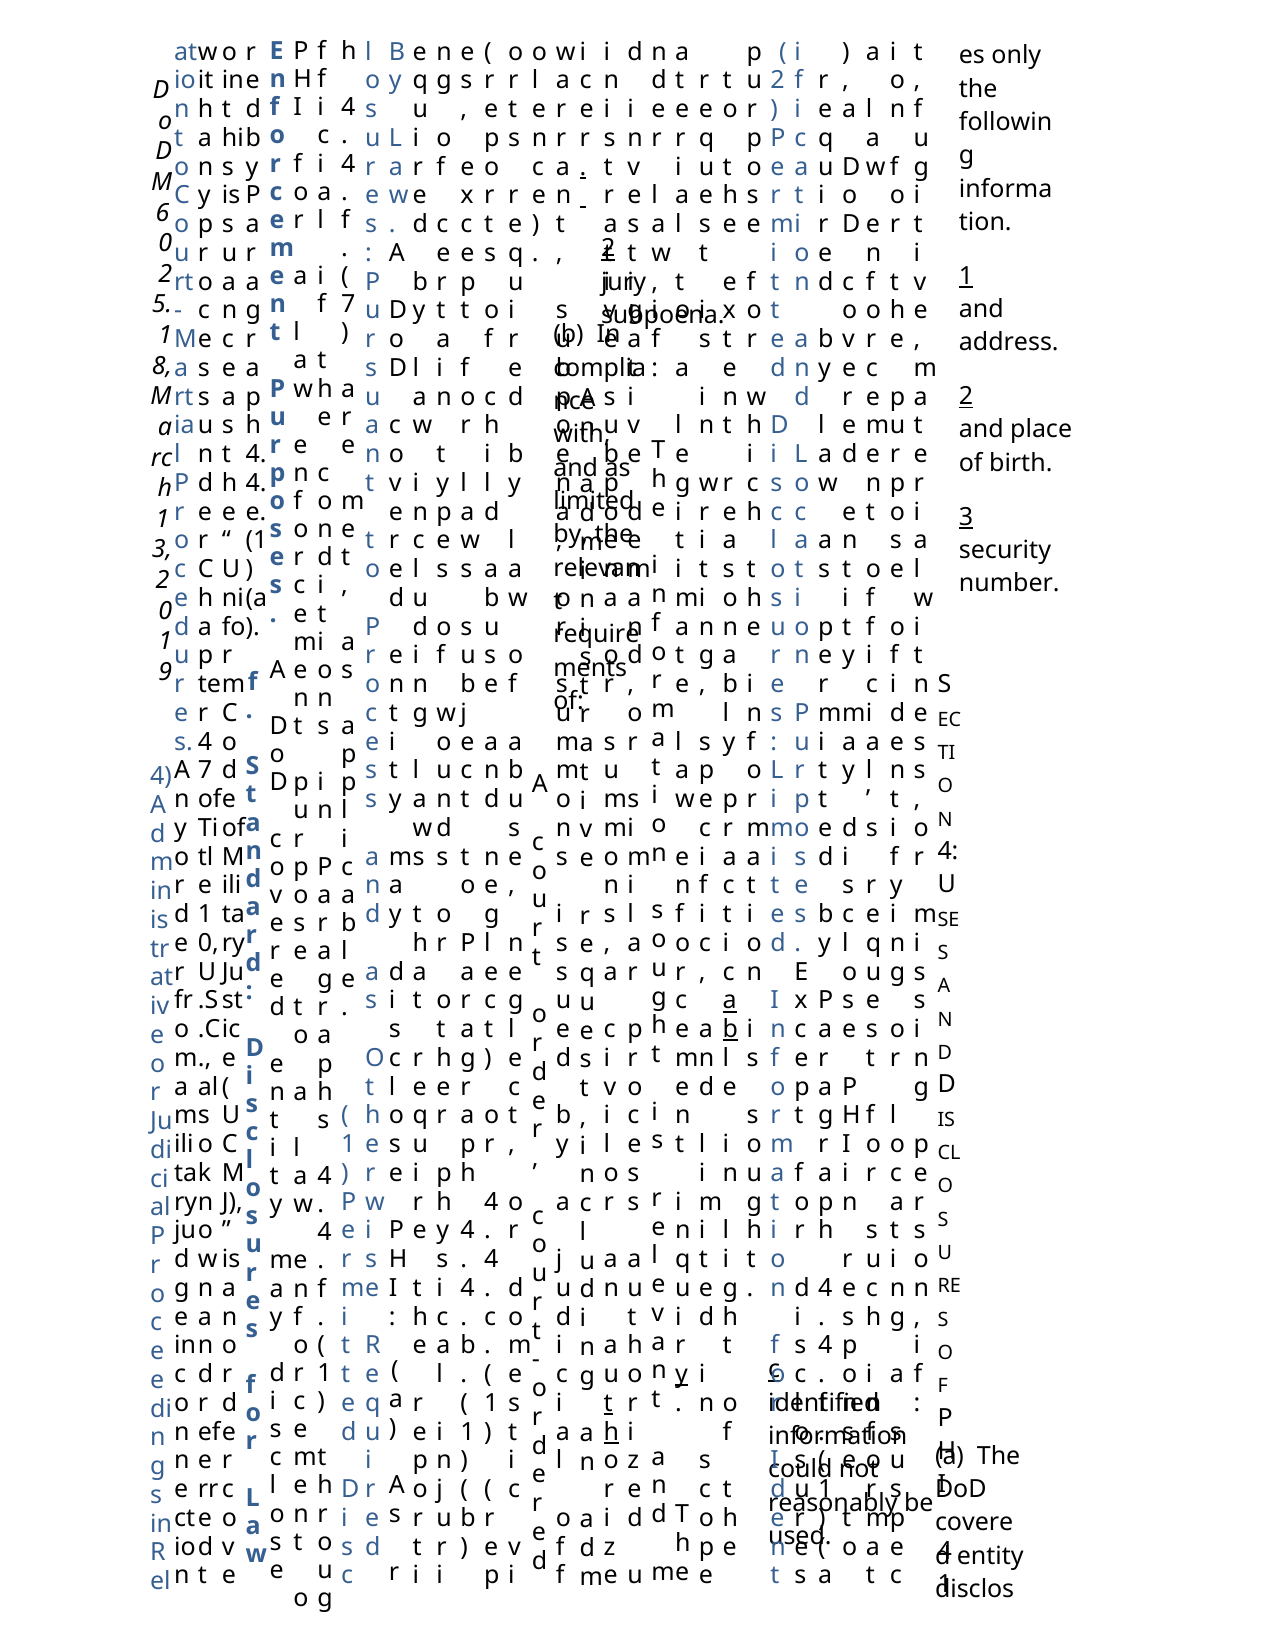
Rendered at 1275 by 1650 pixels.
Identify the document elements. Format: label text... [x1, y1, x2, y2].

text SECTION 4:USES AND DISCLOSURES OF PHI 41 [937, 666, 961, 1599]
text DoDM 6025.18, March 13, 2019 [150, 74, 172, 686]
text (4) Administrative or Judicial Proceedings in Relation to Court-Martial Procedures. Any order from a military judge in connection with any process under Chapter 47 of Title 10, U.S.C., also known and referred to in this issuance as the “Uniform Code of Military Justice (UCMJ),” is an order covered by Paragraph 4.4.e.(1)(a). [150, 37, 269, 1595]
